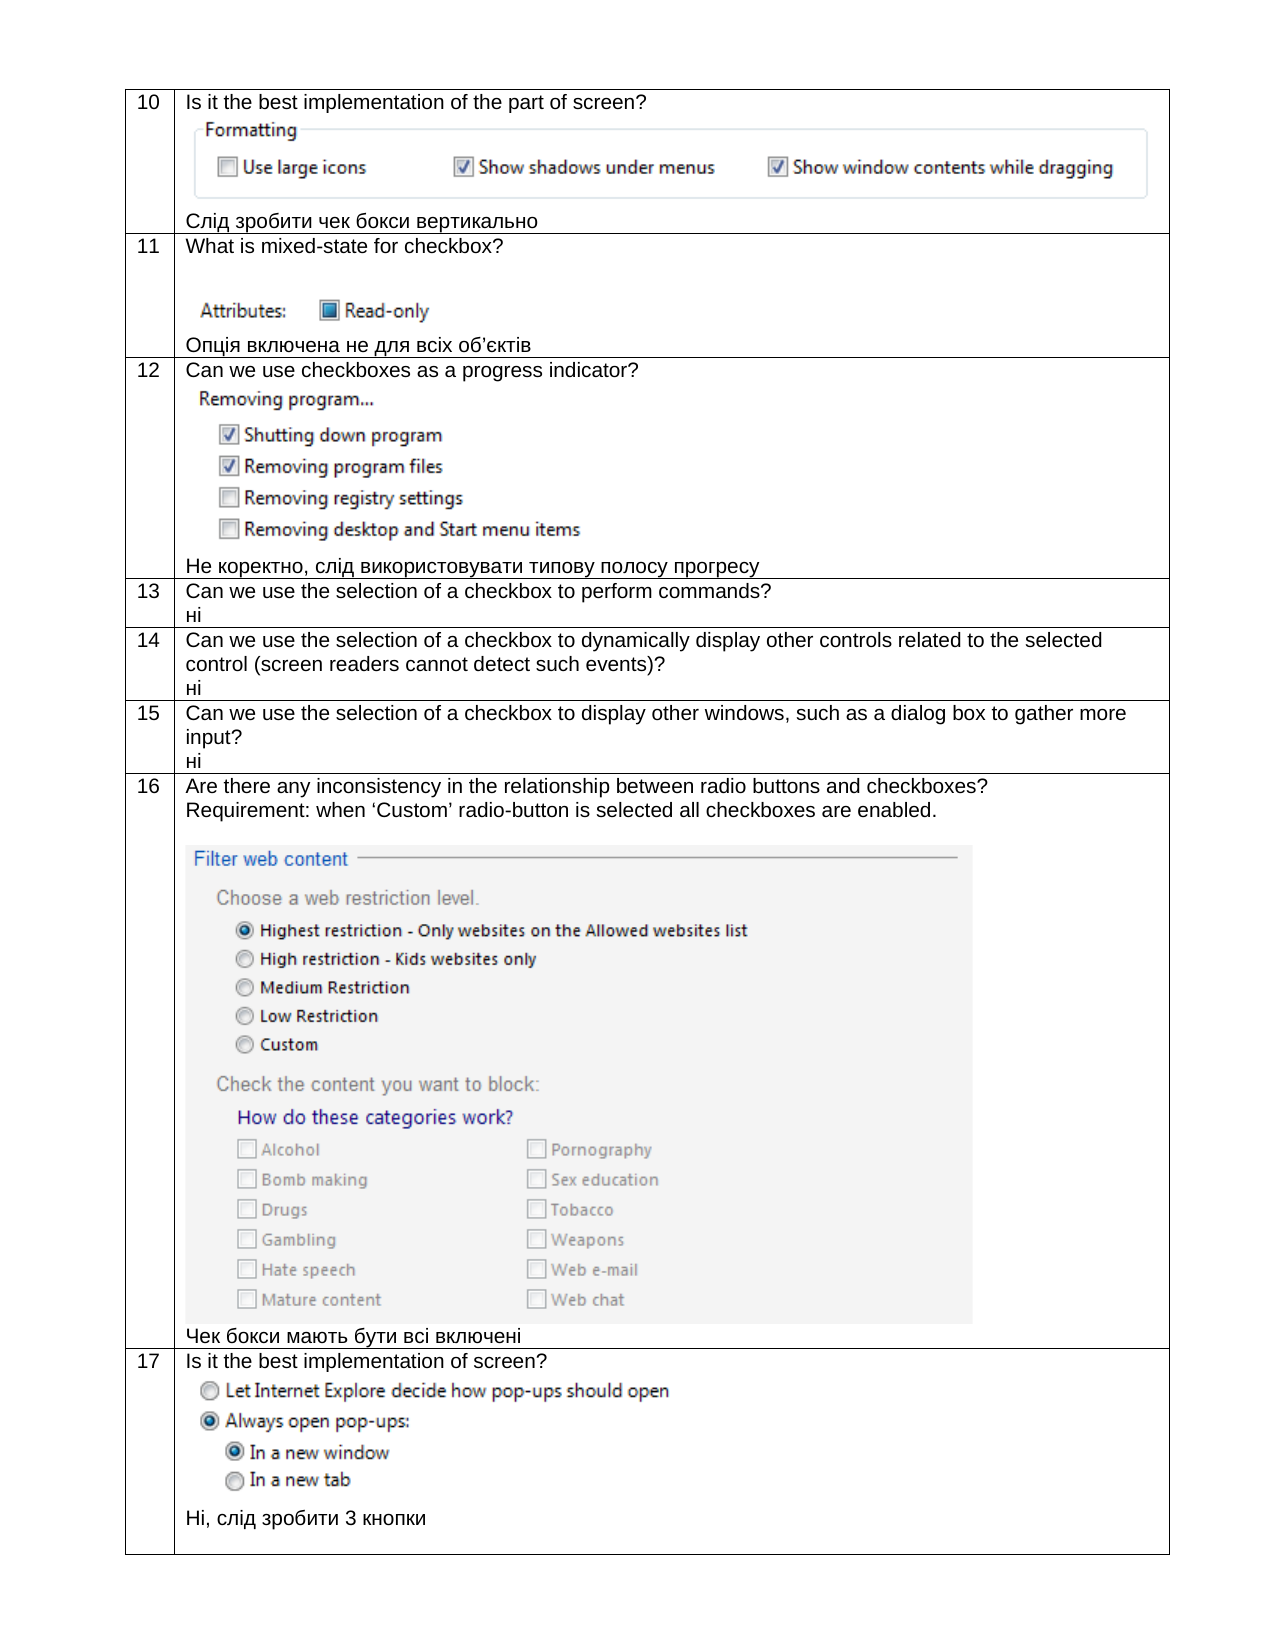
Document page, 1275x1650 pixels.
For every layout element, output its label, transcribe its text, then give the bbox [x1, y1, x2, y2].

table_cell 16 [126, 774, 174, 1348]
table_cell Is it the best implementation of screen? Ні, слід зробити 3 кнопки [175, 1349, 1169, 1554]
table_cell What is mixed-state for checkbox? Опція включена не для всіх об’єктів [175, 234, 1169, 357]
picture [185, 287, 445, 334]
table_cell Is it the best implementation of the part of screen? Слід зробити чек бокси вертикально [175, 90, 1169, 233]
table_cell 12 [126, 358, 174, 578]
table_cell 17 [126, 1349, 174, 1554]
table_cell 11 [126, 234, 174, 357]
picture [185, 1372, 684, 1507]
table_cell Can we use the selection of a checkbox to perform commands? ні [175, 579, 1169, 627]
table_cell 13 [126, 579, 174, 627]
table_cell 10 [126, 90, 174, 233]
picture [185, 382, 596, 555]
table_cell Can we use the selection of a checkbox to display other windows, such as a dialog box to gather more input? ні [175, 701, 1169, 773]
table_cell 14 [126, 628, 174, 700]
table_cell 15 [126, 701, 174, 773]
table_cell Can we use checkboxes as a progress indicator? Не коректно, слід використовувати типову полосу прогресу [175, 358, 1169, 578]
picture [185, 845, 973, 1324]
picture [185, 113, 1159, 210]
table_cell Can we use the selection of a checkbox to dynamically display other controls related to the selected control (screen readers cannot detect such events)? ні [175, 628, 1169, 700]
table_cell Are there any inconsistency in the relationship between radio buttons and checkboxes? Requirement: when ‘Custom’ radio-button is selected all checkboxes are enabled. Чек бокси мають бути всі включені [175, 774, 1169, 1348]
